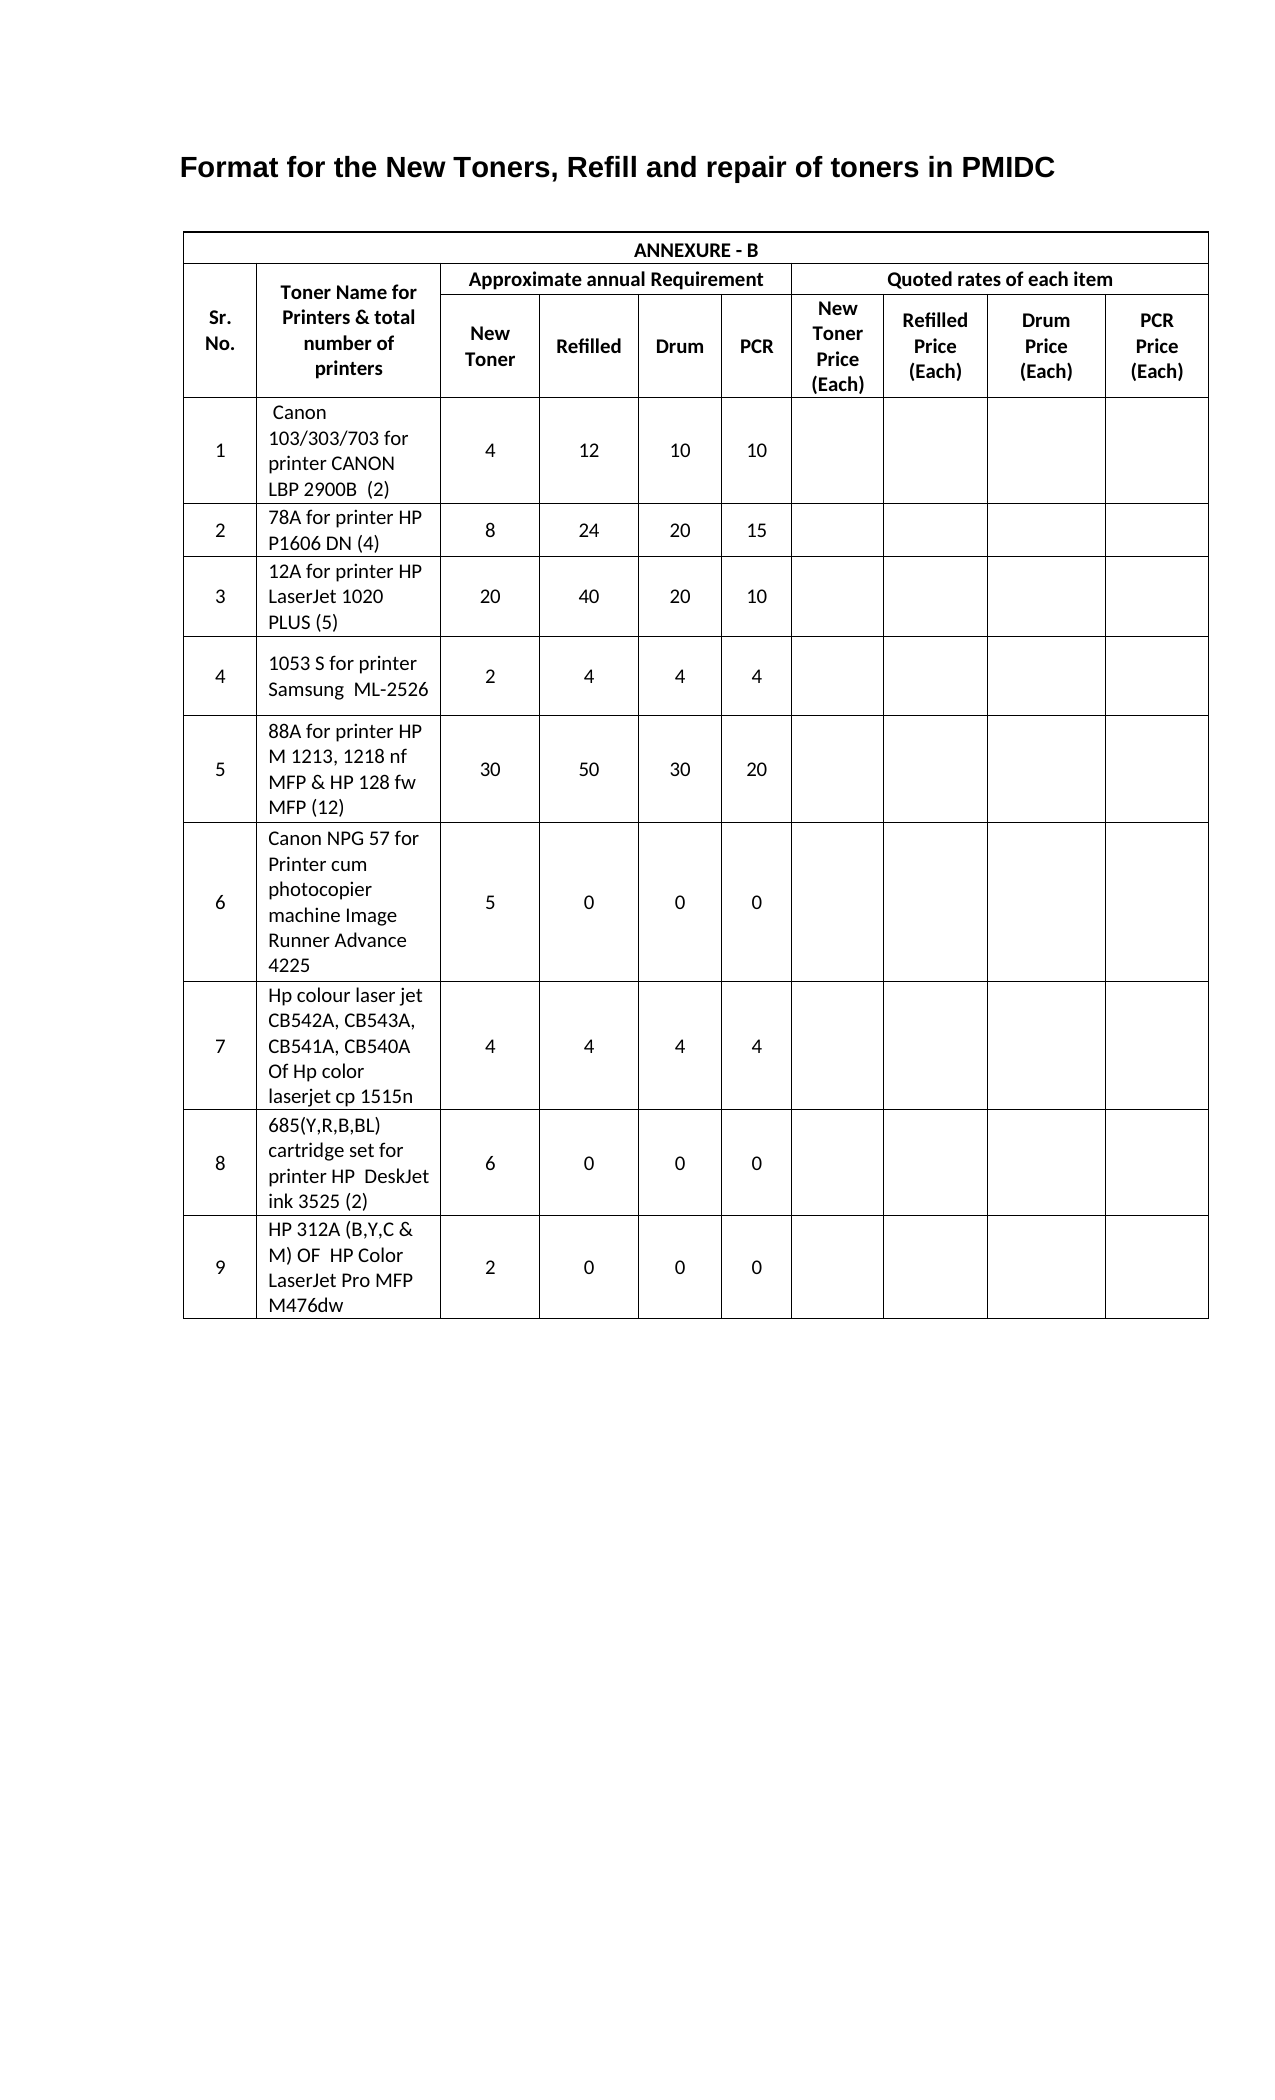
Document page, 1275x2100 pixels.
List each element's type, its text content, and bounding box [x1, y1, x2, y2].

table_cell Toner Name for Printers & total number of printers [257, 264, 440, 397]
table_cell [988, 982, 1105, 1109]
table_cell 10 [639, 398, 721, 503]
table_cell [988, 1110, 1105, 1215]
table_cell 4 [722, 982, 791, 1109]
table_cell 7 [184, 982, 256, 1109]
table_cell [988, 504, 1105, 556]
table_cell Drum [639, 295, 721, 397]
table_cell 2 [184, 504, 256, 556]
table_cell 30 [441, 716, 539, 822]
table_cell [884, 398, 987, 503]
table_cell 9 [184, 1216, 256, 1318]
table_cell 5 [441, 823, 539, 981]
table_cell HP 312A (B,Y,C & M) OF HP Color LaserJet Pro MFP M476dw [257, 1216, 440, 1318]
table_cell 4 [639, 637, 721, 715]
table_cell Hp colour laser jet CB542A, CB543A, CB541A, CB540A Of Hp color laserjet cp 1515n [257, 982, 440, 1109]
table_cell 30 [639, 716, 721, 822]
table_cell Drum Price (Each) [988, 295, 1105, 397]
table_cell [1106, 982, 1208, 1109]
table_cell 0 [540, 1216, 638, 1318]
table_cell [1106, 504, 1208, 556]
table_cell 1053 S for printer Samsung ML-2526 [257, 637, 440, 715]
table_cell Sr. No. [184, 264, 256, 397]
table_cell 20 [441, 557, 539, 636]
table_cell [792, 637, 883, 715]
table_cell [792, 716, 883, 822]
table_cell [792, 557, 883, 636]
table_cell [1106, 398, 1208, 503]
table_cell [988, 557, 1105, 636]
table_cell 24 [540, 504, 638, 556]
table_cell [988, 637, 1105, 715]
table_cell 6 [441, 1110, 539, 1215]
table_cell 4 [540, 982, 638, 1109]
table_cell [884, 637, 987, 715]
table_cell 88A for printer HP M 1213, 1218 nf MFP & HP 128 fw MFP (12) [257, 716, 440, 822]
table_cell [884, 823, 987, 981]
table_cell Canon 103/303/703 for printer CANON LBP 2900B (2) [257, 398, 440, 503]
table_cell 4 [184, 637, 256, 715]
table_cell [1106, 637, 1208, 715]
table_cell 2 [441, 637, 539, 715]
table_cell PCR Price (Each) [1106, 295, 1208, 397]
table_cell [884, 504, 987, 556]
table_cell [1106, 716, 1208, 822]
table_cell 0 [540, 1110, 638, 1215]
table_cell 12A for printer HP LaserJet 1020 PLUS (5) [257, 557, 440, 636]
text Format for the New Toners, Refill and repair of toners in PMIDC [179, 150, 1125, 183]
table_cell 3 [184, 557, 256, 636]
table_cell [884, 982, 987, 1109]
table_cell 10 [722, 398, 791, 503]
table_cell [1106, 823, 1208, 981]
table_cell 2 [441, 1216, 539, 1318]
table_cell [792, 982, 883, 1109]
table_cell [988, 823, 1105, 981]
table_cell 20 [639, 504, 721, 556]
table_cell 50 [540, 716, 638, 822]
table_cell [792, 1110, 883, 1215]
table_cell New Toner Price (Each) [792, 295, 883, 397]
table_cell [884, 1110, 987, 1215]
table_cell [884, 557, 987, 636]
table_cell 8 [441, 504, 539, 556]
table_cell [884, 1216, 987, 1318]
table_cell 0 [722, 823, 791, 981]
table_cell 4 [722, 637, 791, 715]
table_header ANNEXURE - B [184, 233, 1208, 263]
table_cell [884, 716, 987, 822]
table_cell Quoted rates of each item [792, 264, 1208, 294]
table_cell 20 [722, 716, 791, 822]
table_cell [1106, 557, 1208, 636]
table_cell 15 [722, 504, 791, 556]
table_cell 1 [184, 398, 256, 503]
table_cell Refilled Price (Each) [884, 295, 987, 397]
table_cell 20 [639, 557, 721, 636]
table_cell 0 [722, 1216, 791, 1318]
table_cell 0 [722, 1110, 791, 1215]
table_cell 10 [722, 557, 791, 636]
table_cell 4 [639, 982, 721, 1109]
table_cell 4 [441, 982, 539, 1109]
table_cell 0 [639, 1216, 721, 1318]
table_cell 685(Y,R,B,BL) cartridge set for printer HP DeskJet ink 3525 (2) [257, 1110, 440, 1215]
table_cell [1106, 1216, 1208, 1318]
table_cell 78A for printer HP P1606 DN (4) [257, 504, 440, 556]
table_cell 40 [540, 557, 638, 636]
table_cell 6 [184, 823, 256, 981]
table_cell [1106, 1110, 1208, 1215]
table_cell Canon NPG 57 for Printer cum photocopier machine Image Runner Advance 4225 [257, 823, 440, 981]
table_cell Refilled [540, 295, 638, 397]
table_cell 5 [184, 716, 256, 822]
table_cell [792, 823, 883, 981]
table_cell [988, 1216, 1105, 1318]
table_cell 0 [540, 823, 638, 981]
table_cell 0 [639, 823, 721, 981]
table_cell [988, 716, 1105, 822]
table_cell [792, 398, 883, 503]
table_cell PCR [722, 295, 791, 397]
table_cell Approximate annual Requirement [441, 264, 791, 294]
table_cell 12 [540, 398, 638, 503]
table_cell [792, 504, 883, 556]
table_cell 4 [540, 637, 638, 715]
table_cell New Toner [441, 295, 539, 397]
table_cell 4 [441, 398, 539, 503]
table_cell [792, 1216, 883, 1318]
table_cell [988, 398, 1105, 503]
table_cell 8 [184, 1110, 256, 1215]
table_cell 0 [639, 1110, 721, 1215]
